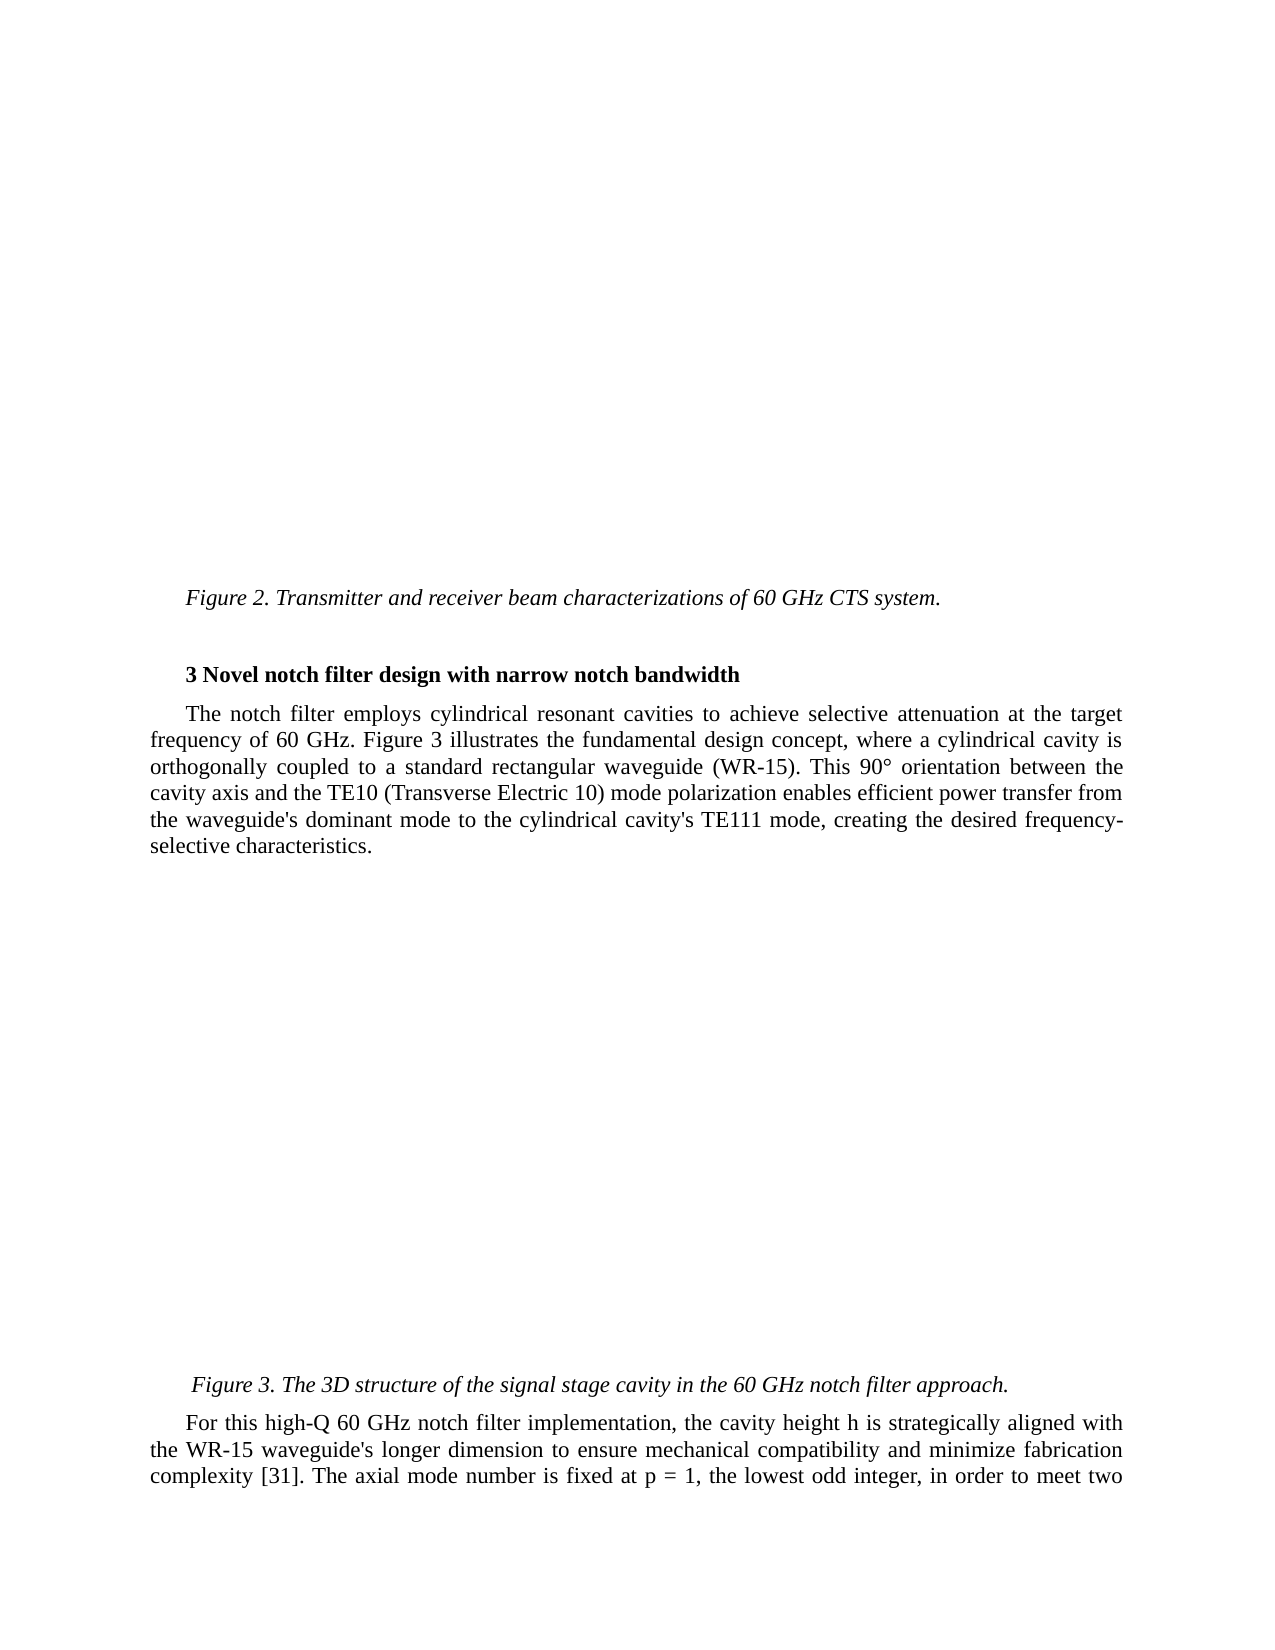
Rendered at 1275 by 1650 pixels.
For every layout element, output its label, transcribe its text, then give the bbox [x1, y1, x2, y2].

text The notch filter employs cylindrical resonant cavities to achieve selective attenuation at the target frequency of 60 GHz. Figure 3 illustrates the fundamental design concept, where a cylindrical cavity is orthogonally coupled to a standard rectangular waveguide (WR-15). This 90° orientation between the cavity axis and the TE10 (Transverse Electric 10) mode polarization enables efficient power transfer from the waveguide's dominant mode to the cylindrical cavity's TE111 mode, creating the desired frequency-selective characteristics. [150, 700, 1125, 858]
text 3 Novel notch filter design with narrow notch bandwidth [150, 661, 1054, 688]
text Figure 3. The 3D structure of the signal stage cavity in the 60 GHz notch filter approach. [150, 1371, 1125, 1397]
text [150, 1409, 1125, 1488]
text Figure 2. Transmitter and receiver beam characterizations of 60 GHz CTS system. [150, 584, 1125, 610]
